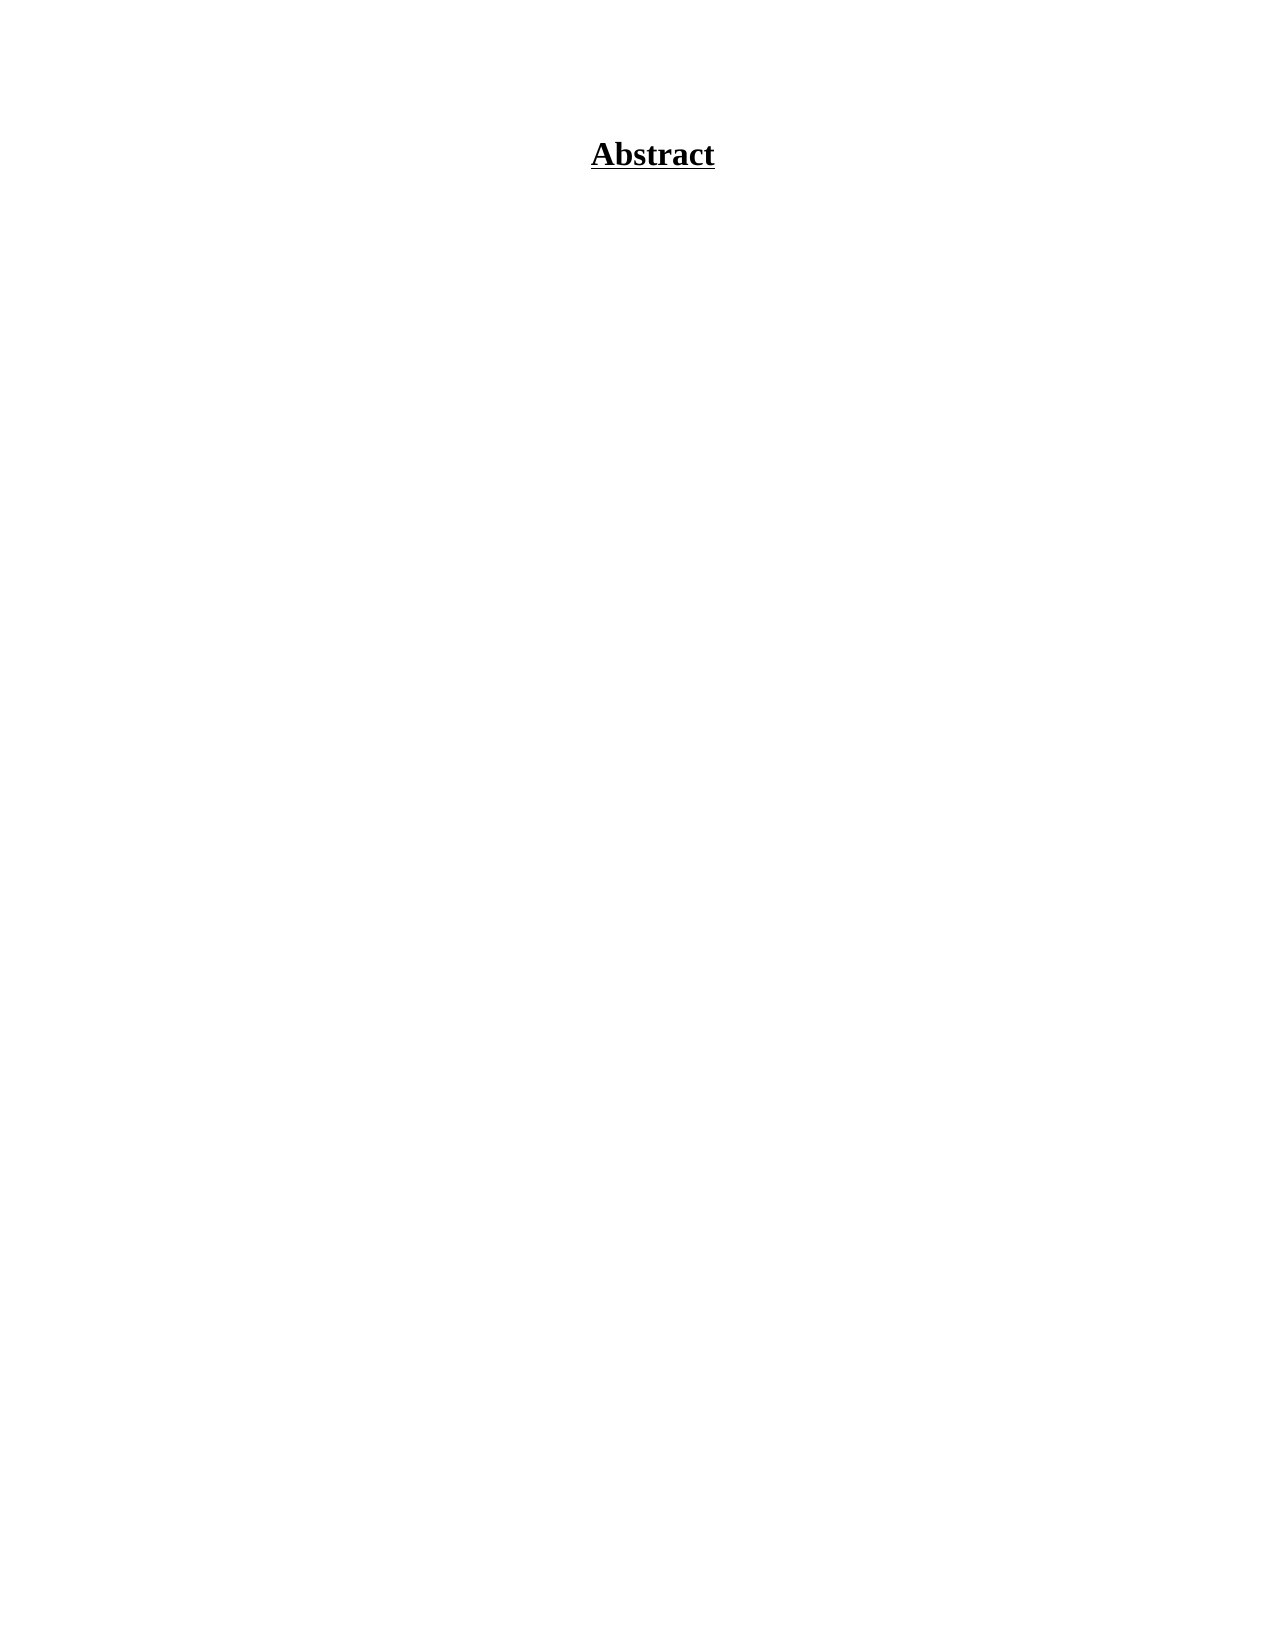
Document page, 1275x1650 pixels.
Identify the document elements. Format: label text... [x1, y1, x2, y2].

text Abstract [105, 134, 1200, 173]
